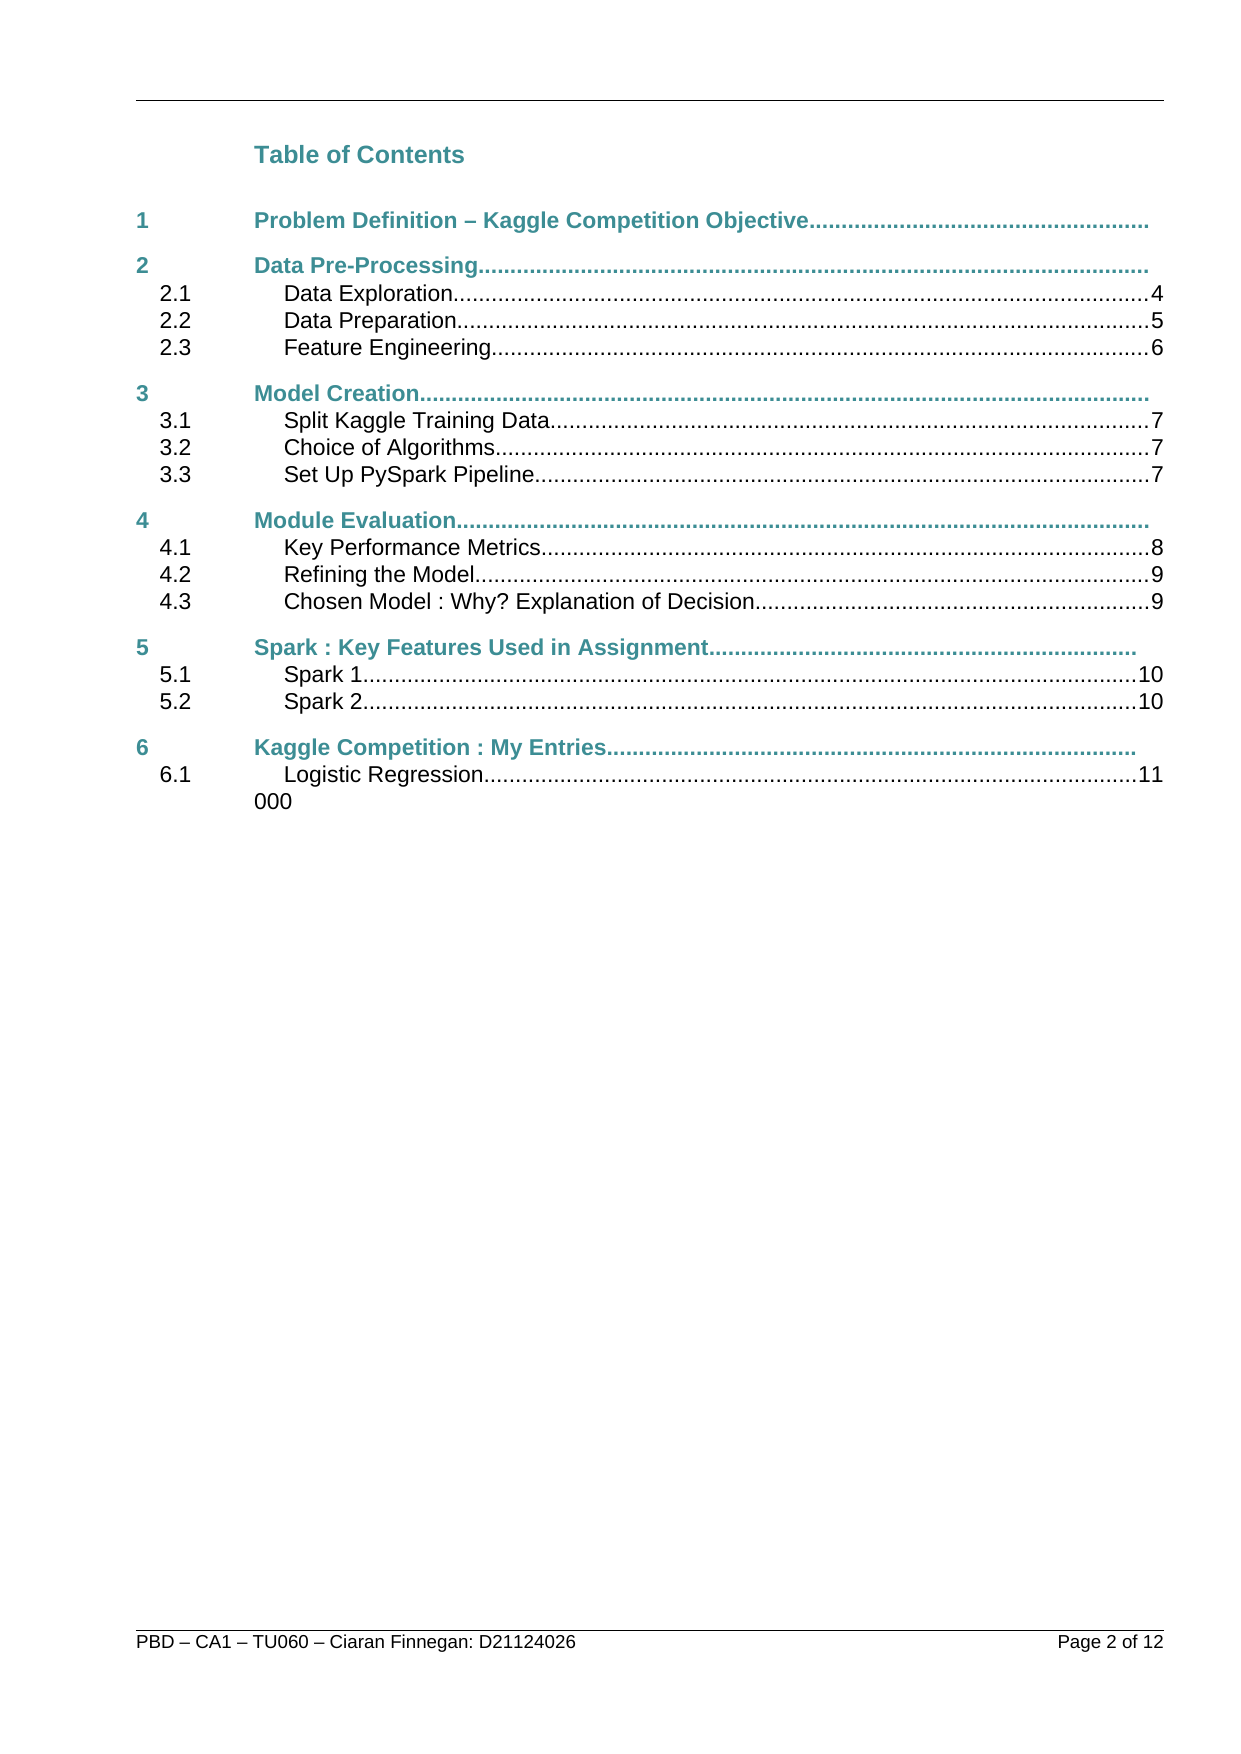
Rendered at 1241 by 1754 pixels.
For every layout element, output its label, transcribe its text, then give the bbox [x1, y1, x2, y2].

text 3.1 Split Kaggle Training Data 7 [159, 406, 1163, 433]
text 5.2 Spark 2 10 [159, 687, 1163, 714]
text 2.1 Data Exploration 4 [159, 279, 1163, 306]
text 2.3 Feature Engineering 6 [159, 333, 1163, 360]
text 6 Kaggle Competition : My Entries 11 [136, 733, 1116, 760]
text 6.1 Logistic Regression 11 [159, 760, 1163, 787]
text 1 Problem Definition – Kaggle Competition Objective 3 [136, 206, 1116, 233]
text 3.3 Set Up PySpark Pipeline 7 [159, 460, 1163, 487]
text 3 Model Creation 7 [136, 379, 1116, 406]
text 5 Spark : Key Features Used in Assignment 10 [136, 633, 1116, 660]
text 4 Module Evaluation 8 [136, 506, 1116, 533]
text 2 Data Pre-Processing 4 [136, 252, 1116, 279]
text 3.2 Choice of Algorithms 7 [159, 433, 1163, 460]
text 4.3 Chosen Model : Why? Explanation of Decision 9 [159, 587, 1163, 614]
text 5.1 Spark 1 10 [159, 660, 1163, 687]
text 4.1 Key Performance Metrics 8 [159, 533, 1163, 560]
text 2.2 Data Preparation 5 [159, 306, 1163, 333]
text Table of Contents [254, 140, 1163, 168]
text 4.2 Refining the Model 9 [159, 560, 1163, 587]
